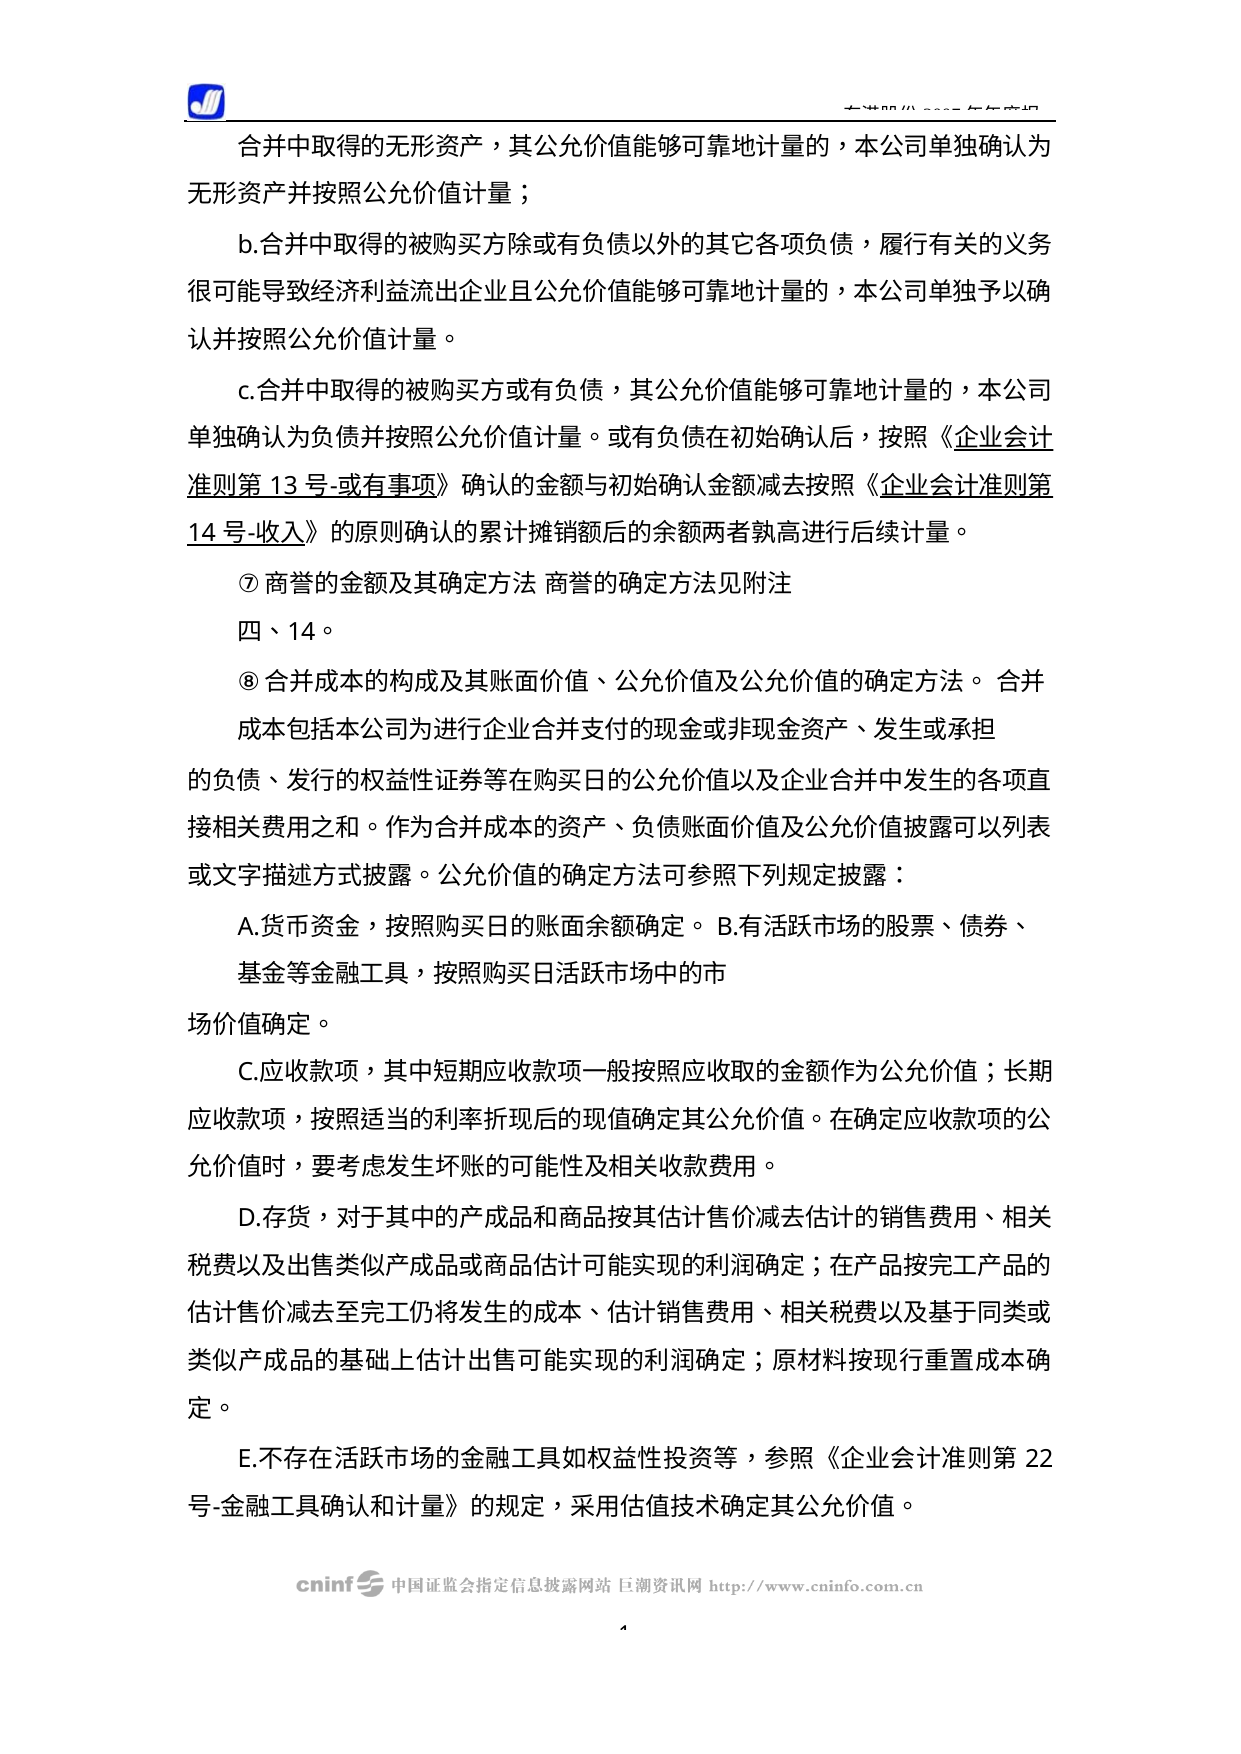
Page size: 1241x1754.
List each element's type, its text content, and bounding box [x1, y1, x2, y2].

text ⑦商誉的金额及其确定方法 商誉的确定方法见附注四、14。 [237, 566, 815, 647]
text 的负债、发行的权益性证券等在购买日的公允价值以及企业合并中发生的各项直 接相关费用之和。作为合并成本的资产、负债账面价值及公允价值披露可以列表 或文字描述方式披露。公允价值的确定方法可参照下列规定披露： [187, 762, 1053, 892]
text E.不存在活跃市场的金融工具如权益性投资等，参照《企业会计准则第 22 号-金融工具确认和计量》的规定，采用估值技术确定其公允价值。 [187, 1441, 1053, 1523]
text ⑧合并成本的构成及其账面价值、公允价值及公允价值的确定方法。 合并成本包括本公司为进行企业合并支付的现金或非现金资产、发生或承担 [237, 664, 1054, 746]
text C.应收款项，其中短期应收款项一般按照应收取的金额作为公允价值；长期 应收款项，按照适当的利率折现后的现值确定其公允价值。在确定应收款项的公 允价值时，要考虑发生坏账的可能性及相关收款费用。 [187, 1054, 1053, 1183]
text c.合并中取得的被购买方或有负债，其公允价值能够可靠地计量的，本公司 单独确认为负债并按照公允价值计量。或有负债在初始确认后，按照《企业会计 准则第 13 号-或有事项》确认的金额与初始确认金额减去按照《企业会计准则第 14 号-收入》的原则确认的累计摊销额后的余额两者孰高进行后续计量。 [187, 372, 1054, 549]
text D.存货，对于其中的产成品和商品按其估计售价减去估计的销售费用、相关 税费以及出售类似产成品或商品估计可能实现的利润确定；在产品按完工产品的 估计售价减去至完工仍将发生的成本、估计销售费用、相关税费以及基于同类或 类似产成品的基础上估计出售可能实现的利润确定；原材料按现行重置成本确 定。 [187, 1200, 1054, 1424]
picture [188, 1554, 1053, 1612]
text 合并中取得的无形资产，其公允价值能够可靠地计量的，本公司单独确认为 无形资产并按照公允价值计量； [187, 128, 1053, 210]
text b.合并中取得的被购买方除或有负债以外的其它各项负债，履行有关的义务 很可能导致经济利益流出企业且公允价值能够可靠地计量的，本公司单独予以确 认并按照公允价值计量。 [187, 226, 1053, 356]
picture [187, 83, 226, 121]
text 场价值确定。 [187, 1007, 1078, 1041]
text A.货币资金，按照购买日的账面余额确定。 B.有活跃市场的股票、债券、基金等金融工具，按照购买日活跃市场中的市 [237, 908, 1054, 990]
